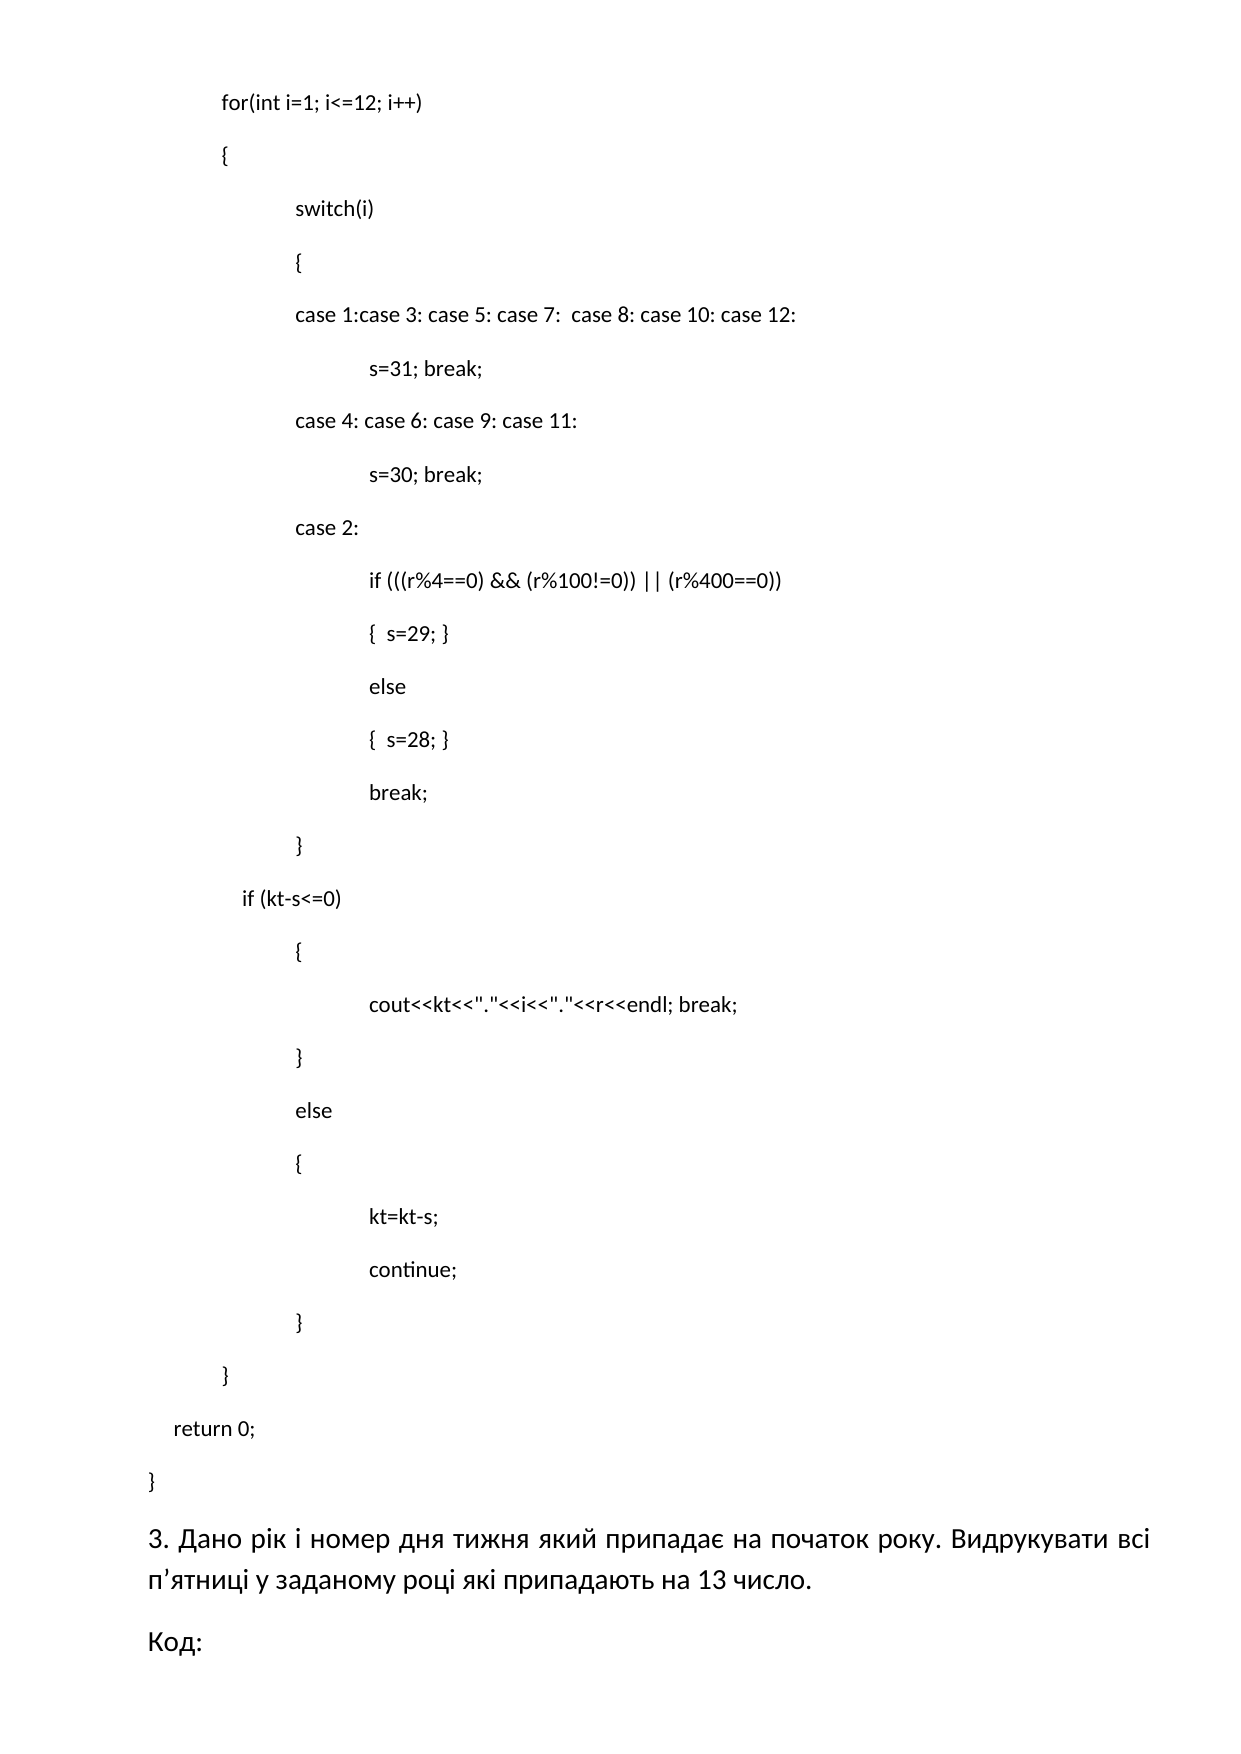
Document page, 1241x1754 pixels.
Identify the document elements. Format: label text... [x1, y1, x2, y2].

text Код: [148, 1623, 1152, 1658]
text { s=28; } [148, 725, 1152, 753]
text case 1:case 3: case 5: case 7: case 8: case 10: case 12: [148, 301, 1152, 329]
text s=31; break; [148, 354, 1152, 382]
text } [148, 1467, 1152, 1495]
text { [148, 1149, 1152, 1177]
text } [148, 831, 1152, 859]
text { s=29; } [148, 619, 1152, 647]
text switch(i) [148, 194, 1152, 223]
text } [148, 1361, 1152, 1389]
text continue; [148, 1255, 1152, 1283]
text } [148, 1308, 1152, 1336]
text else [148, 1096, 1152, 1124]
text case 4: case 6: case 9: case 11: [148, 407, 1152, 435]
text break; [148, 778, 1152, 806]
text { [148, 248, 1152, 276]
text s=30; break; [148, 460, 1152, 488]
text case 2: [148, 513, 1152, 541]
text if (kt-s<=0) [148, 884, 1152, 912]
text for(int i=1; i<=12; i++) [148, 88, 1152, 117]
text kt=kt-s; [148, 1202, 1152, 1230]
text if (((r%4==0) && (r%100!=0)) || (r%400==0)) [148, 566, 1152, 594]
text else [148, 672, 1152, 700]
text { [148, 937, 1152, 965]
text return 0; [148, 1414, 1152, 1442]
text 3. Дано рік і номер дня тижня який припадає на початок року. Видрукувати всі п’ятниці у заданому році які припадають на 13 число. [148, 1520, 1152, 1597]
text } [148, 1043, 1152, 1071]
text cout<<kt<<"."<<i<<"."<<r<<endl; break; [148, 990, 1152, 1018]
text { [148, 142, 1152, 169]
